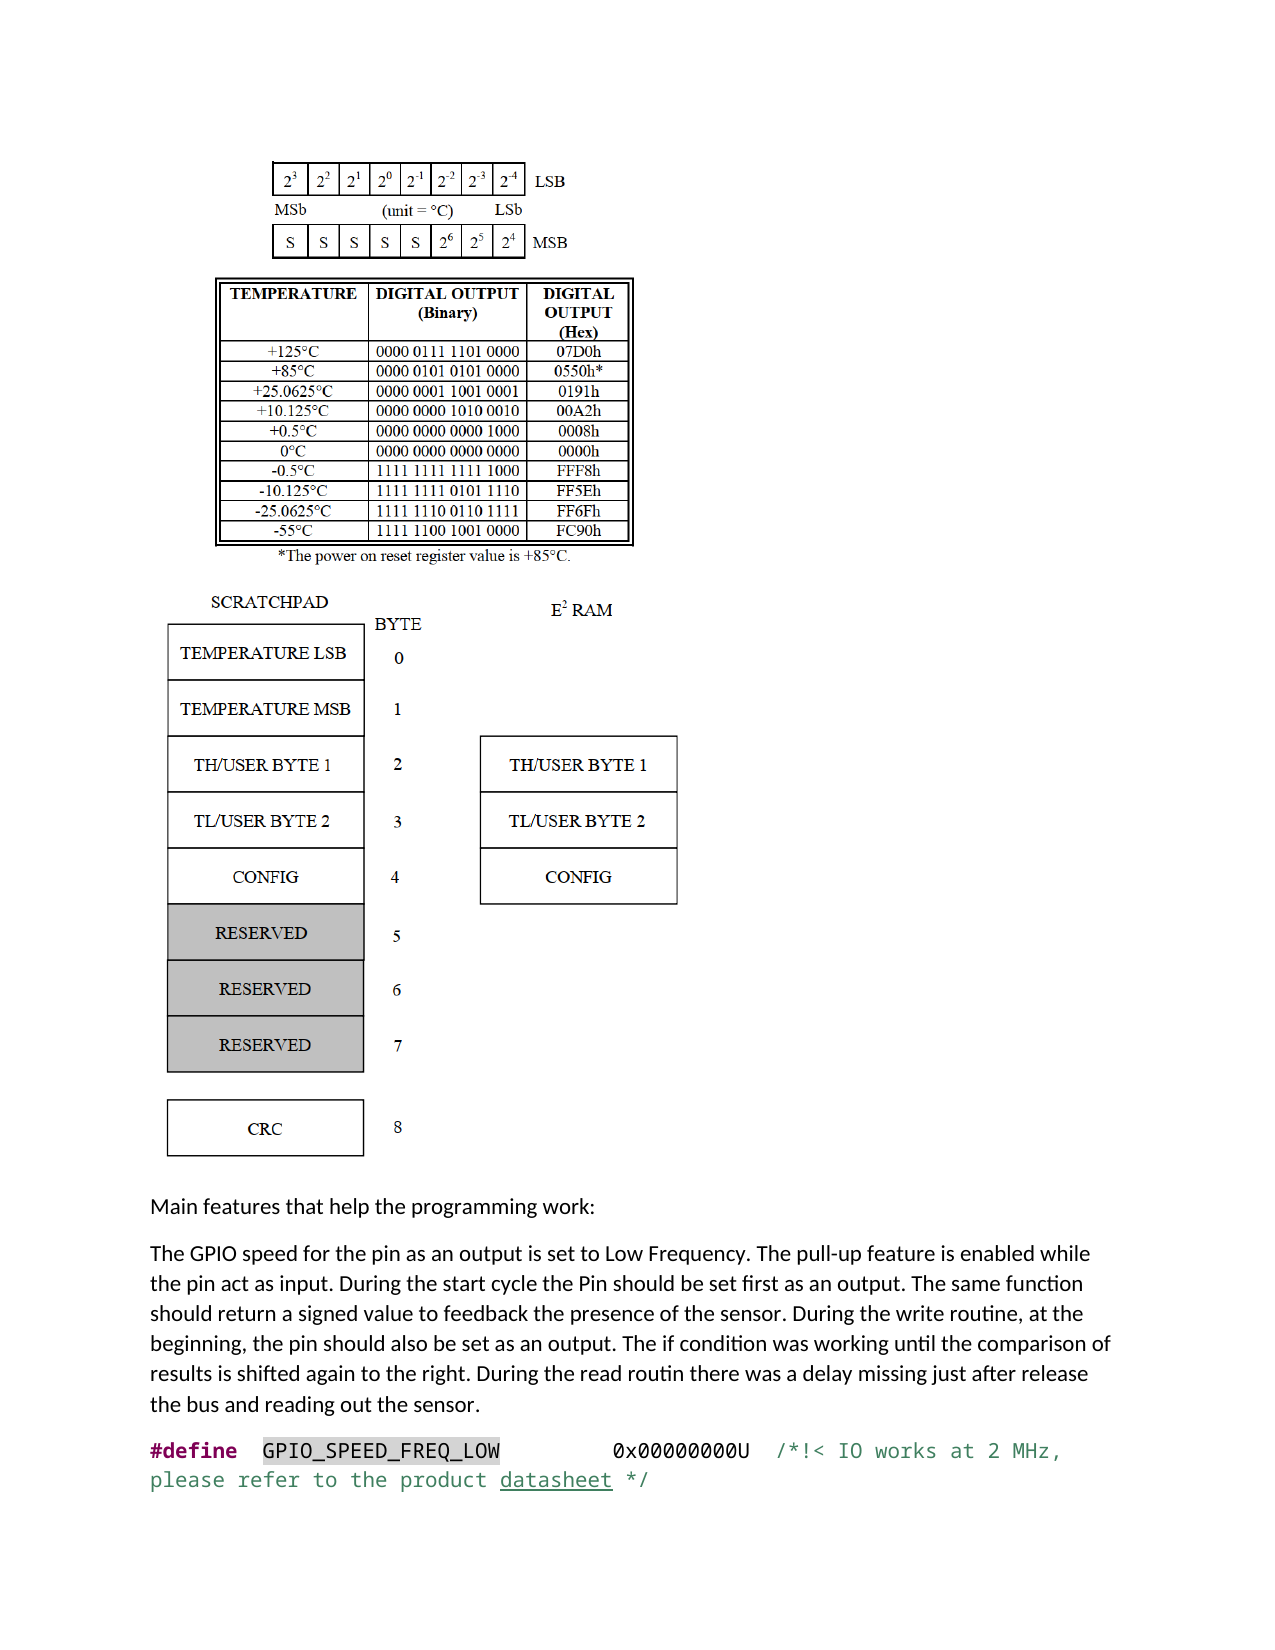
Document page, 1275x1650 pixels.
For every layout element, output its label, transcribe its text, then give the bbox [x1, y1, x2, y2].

picture [150, 150, 655, 567]
text #define GPIO_SPEED_FREQ_LOW 0x00000000U /*!< IO works at 2 MHz, please refer to the product datasheet */ [150, 1437, 1125, 1493]
text Main features that help the programming work: [150, 1192, 1125, 1220]
picture [150, 585, 687, 1173]
text The GPIO speed for the pin as an output is set to Low Frequency. The pull-up feature is enabled while the pin act as input. During the start cycle the Pin should be set first as an output. The same function should return a signed value to feedback the presence of the sensor. During the write routine, at the beginning, the pin should also be set as an output. The if condition was working until the comparison of results is shifted again to the right. During the read routin there was a delay missing just after release the bus and reading out the sensor. [150, 1239, 1125, 1418]
